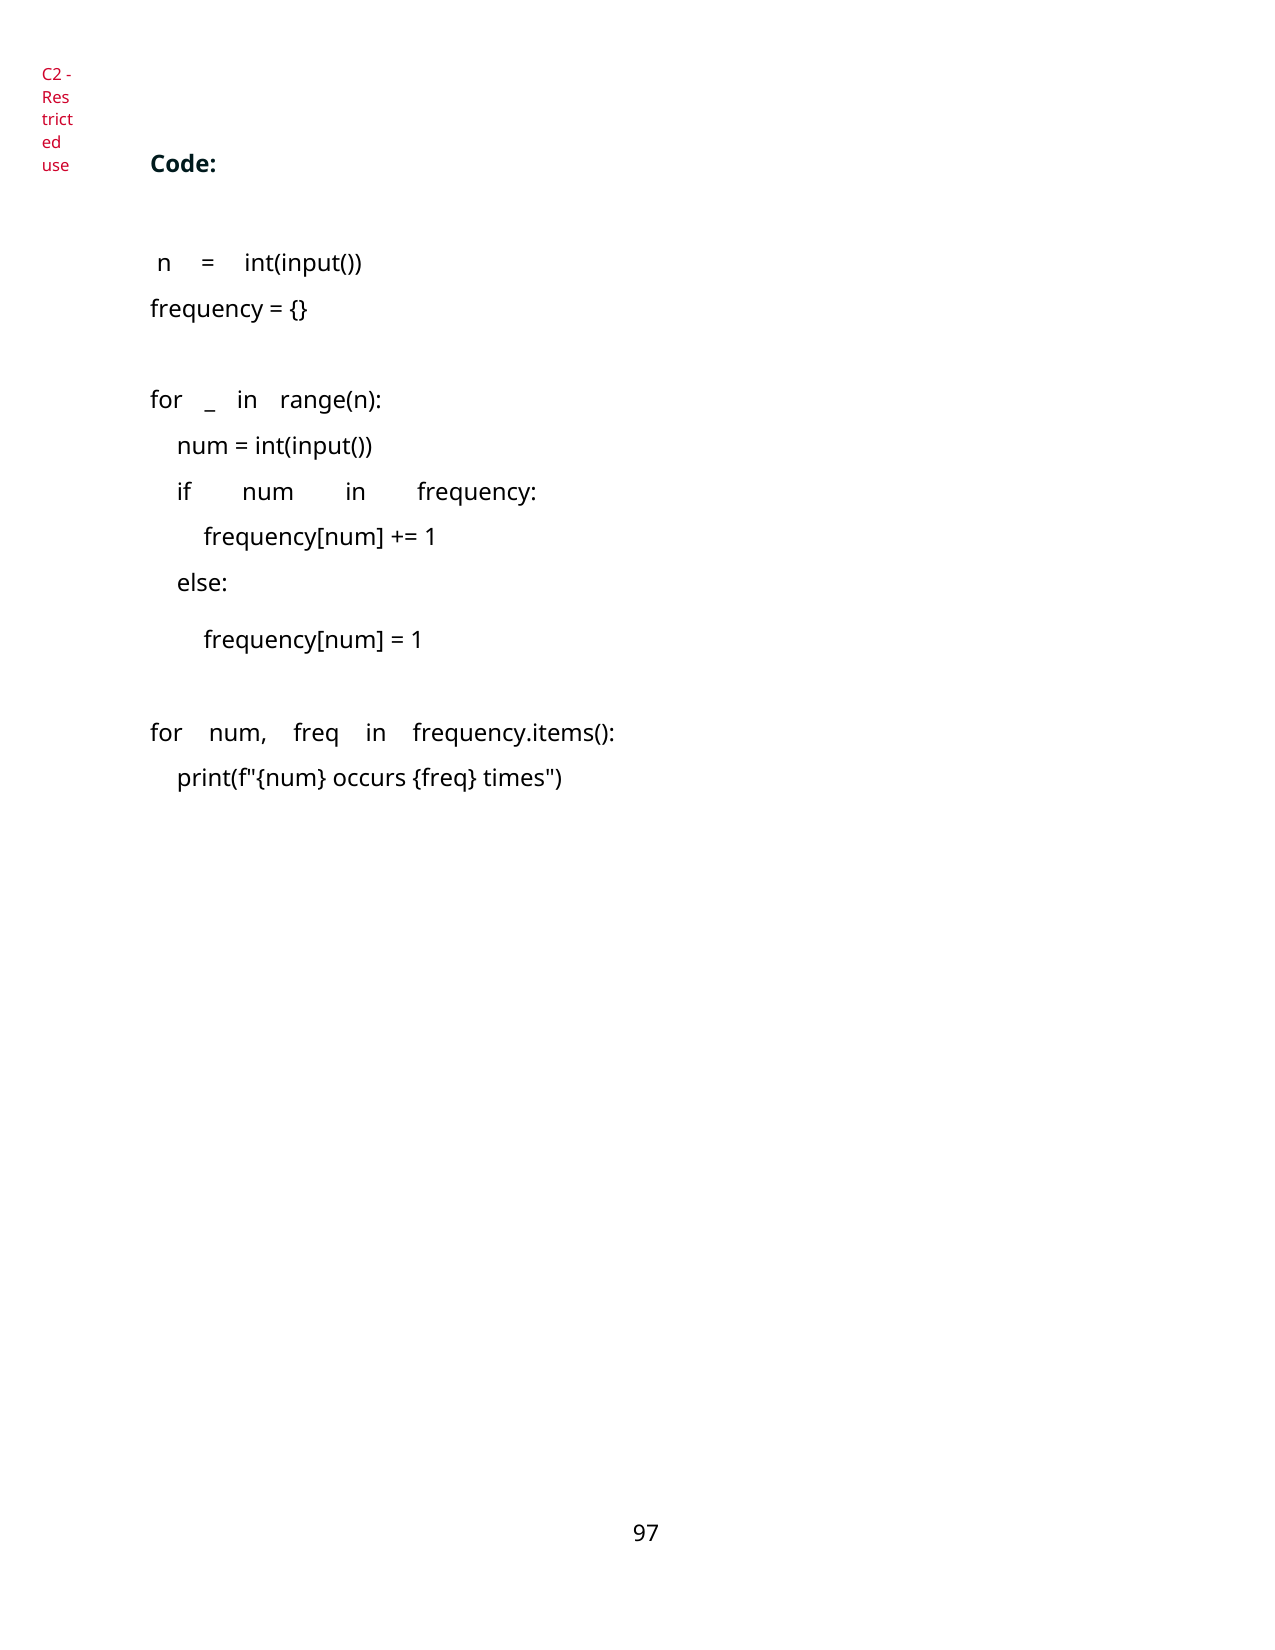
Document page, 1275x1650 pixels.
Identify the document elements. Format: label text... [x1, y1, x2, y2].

text else: [177, 566, 1158, 598]
text if num in frequency: frequency[num] += 1 [177, 474, 537, 553]
text for num, freq in frequency.items(): print(f"{num} occurs {freq} times") [150, 716, 616, 794]
text for _ in range(n): num = int(input()) [150, 383, 382, 461]
text frequency[num] = 1 [203, 623, 1158, 655]
text n = int(input()) frequency = {} [150, 246, 362, 324]
text Code: [150, 147, 1158, 179]
